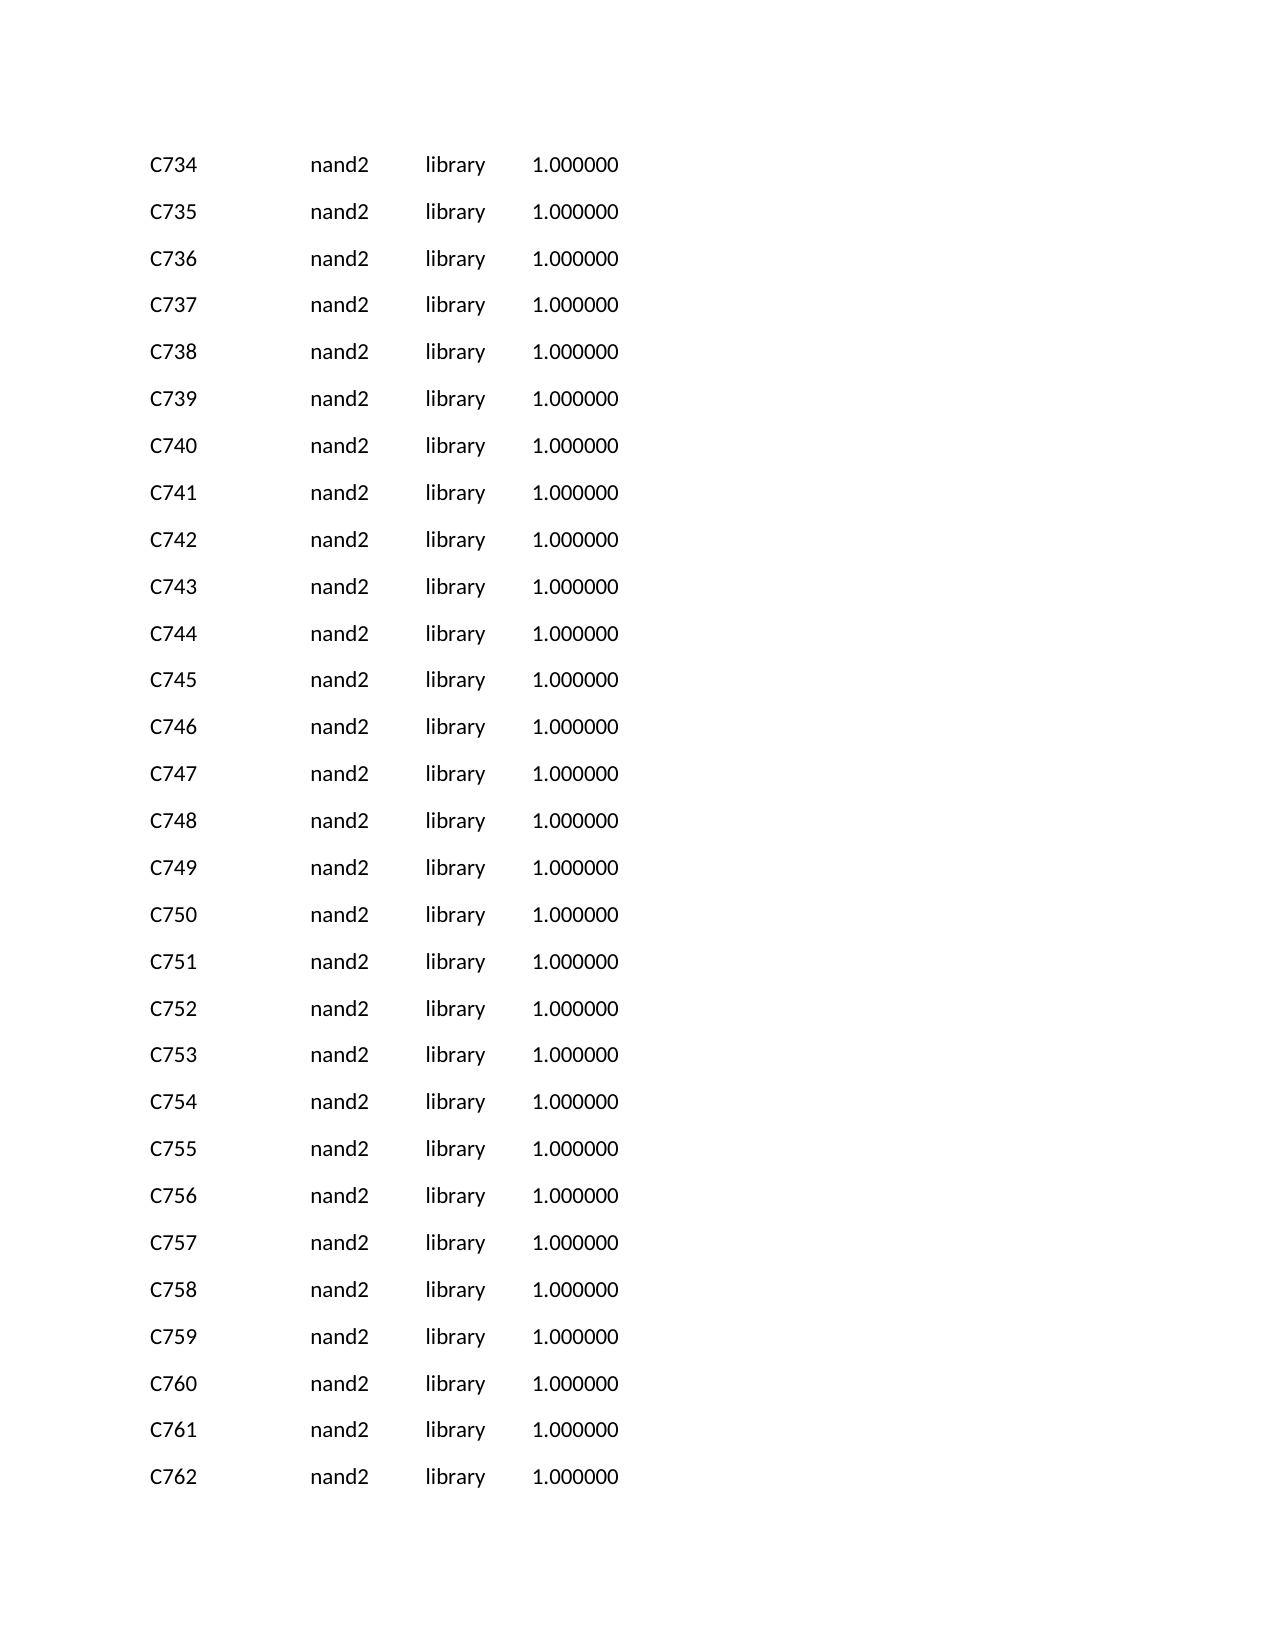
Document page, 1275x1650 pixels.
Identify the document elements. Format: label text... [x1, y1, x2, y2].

text C738 nand2 library 1.000000 [150, 337, 1125, 366]
text C756 nand2 library 1.000000 [150, 1181, 1125, 1209]
text C755 nand2 library 1.000000 [150, 1134, 1125, 1162]
text C762 nand2 library 1.000000 [150, 1462, 1125, 1491]
text C746 nand2 library 1.000000 [150, 712, 1125, 741]
text C758 nand2 library 1.000000 [150, 1275, 1125, 1303]
text C739 nand2 library 1.000000 [150, 384, 1125, 412]
text C757 nand2 library 1.000000 [150, 1228, 1125, 1256]
text C751 nand2 library 1.000000 [150, 947, 1125, 975]
text C743 nand2 library 1.000000 [150, 572, 1125, 600]
text C753 nand2 library 1.000000 [150, 1041, 1125, 1069]
text C761 nand2 library 1.000000 [150, 1416, 1125, 1444]
text C752 nand2 library 1.000000 [150, 994, 1125, 1022]
text C742 nand2 library 1.000000 [150, 525, 1125, 553]
text C759 nand2 library 1.000000 [150, 1322, 1125, 1350]
text C745 nand2 library 1.000000 [150, 666, 1125, 694]
text C735 nand2 library 1.000000 [150, 197, 1125, 225]
text C736 nand2 library 1.000000 [150, 244, 1125, 272]
text C744 nand2 library 1.000000 [150, 619, 1125, 647]
text C734 nand2 library 1.000000 [150, 150, 1125, 178]
text C760 nand2 library 1.000000 [150, 1369, 1125, 1397]
text C748 nand2 library 1.000000 [150, 806, 1125, 834]
text C747 nand2 library 1.000000 [150, 759, 1125, 787]
text C750 nand2 library 1.000000 [150, 900, 1125, 928]
text C740 nand2 library 1.000000 [150, 431, 1125, 459]
text C741 nand2 library 1.000000 [150, 478, 1125, 506]
text C754 nand2 library 1.000000 [150, 1087, 1125, 1116]
text C749 nand2 library 1.000000 [150, 853, 1125, 881]
text C737 nand2 library 1.000000 [150, 291, 1125, 319]
